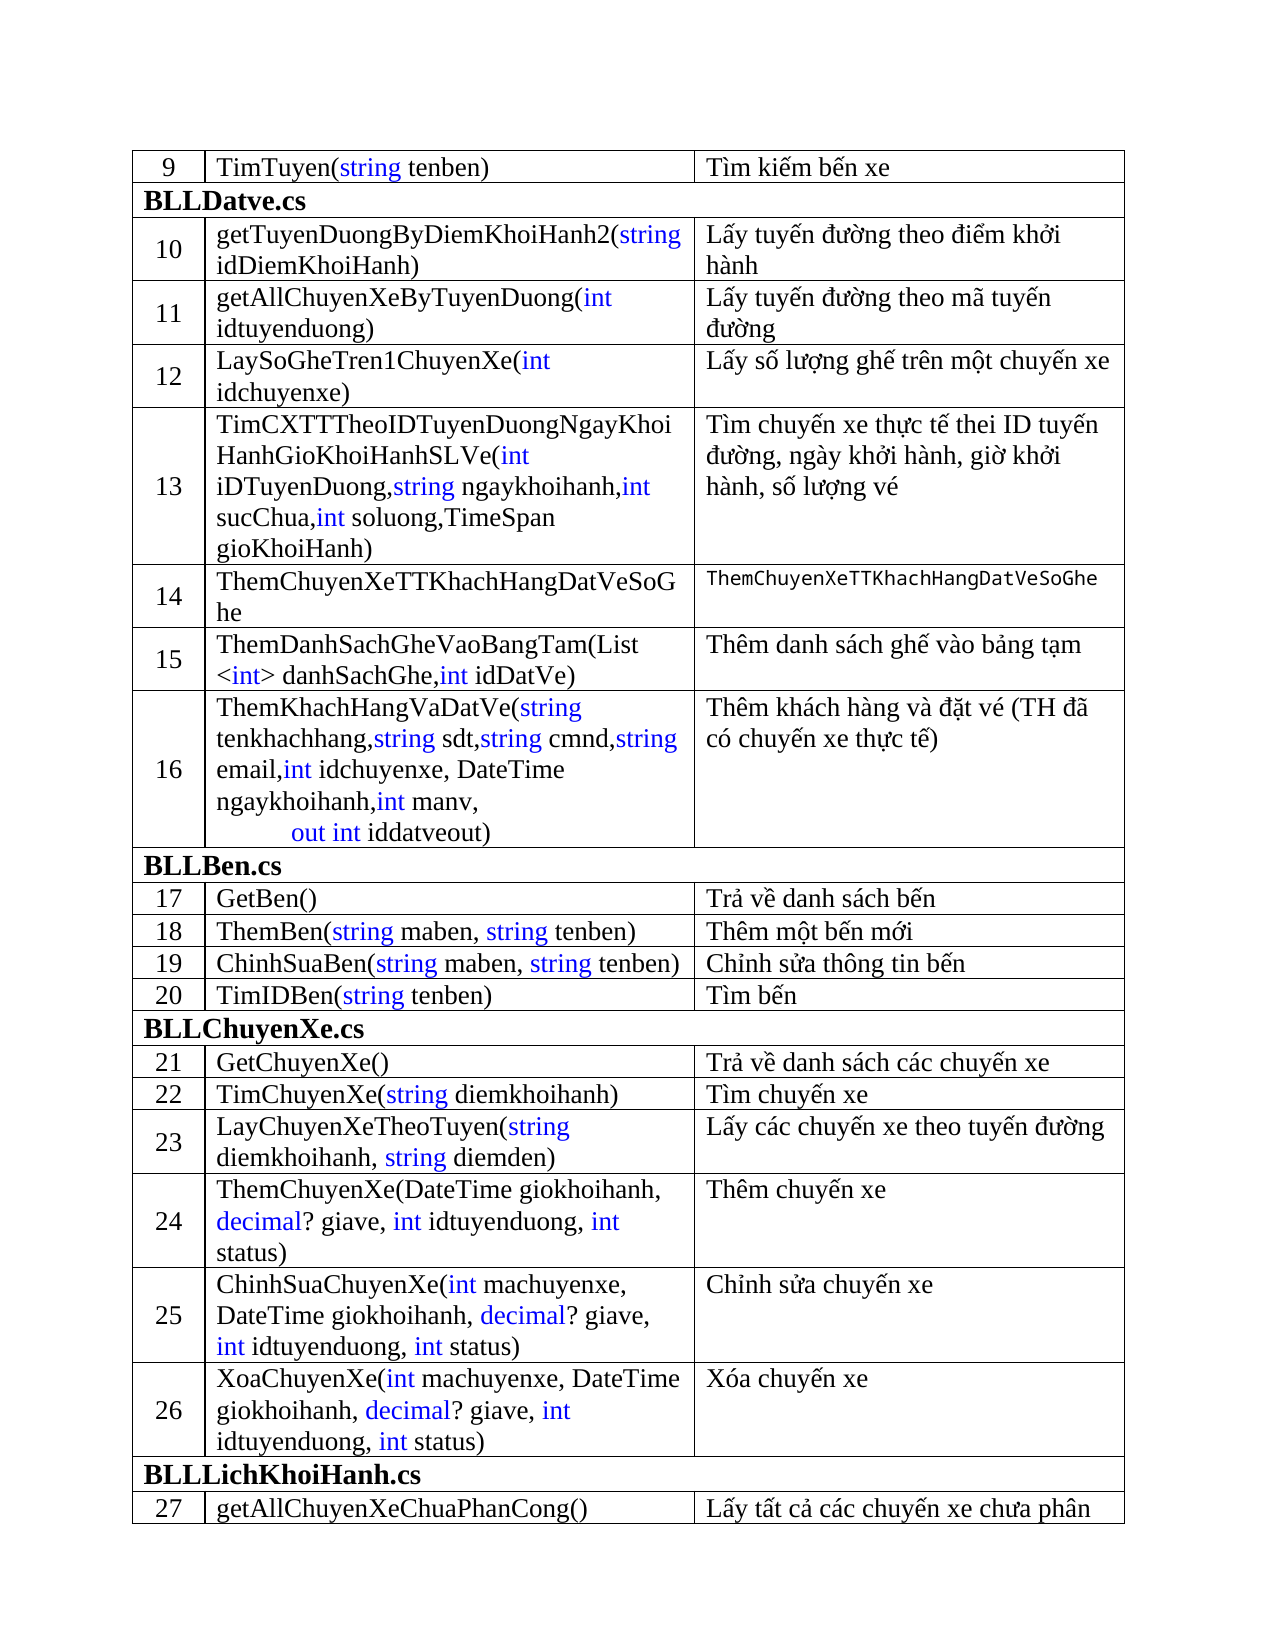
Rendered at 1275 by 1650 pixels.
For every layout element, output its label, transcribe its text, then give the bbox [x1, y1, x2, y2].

table_cell Trả về danh sách các chuyến xe [695, 1046, 1124, 1077]
table_cell Tìm chuyến xe [695, 1078, 1124, 1109]
table_cell 9 [133, 151, 204, 182]
table_cell BLLDatve.cs [133, 183, 1124, 217]
table_cell Chỉnh sửa chuyến xe [695, 1268, 1124, 1362]
table_cell Thêm khách hàng và đặt vé (TH đã có chuyến xe thực tế) [695, 691, 1124, 847]
table_cell GetChuyenXe() [206, 1046, 694, 1077]
table_cell getAllChuyenXeByTuyenDuong(int idtuyenduong) [206, 281, 694, 343]
table_cell TimChuyenXe(string diemkhoihanh) [206, 1078, 694, 1109]
table_cell Thêm một bến mới [695, 915, 1124, 946]
table_cell 15 [133, 628, 204, 690]
table_cell 24 [133, 1174, 204, 1267]
table_cell Tìm kiếm bến xe [695, 151, 1124, 182]
table_cell 14 [133, 565, 204, 627]
table_cell Chỉnh sửa thông tin bến [695, 947, 1124, 978]
table_cell ThemBen(string maben, string tenben) [206, 915, 694, 946]
table_cell 18 [133, 915, 204, 946]
table_cell 12 [133, 345, 204, 407]
table_cell 25 [133, 1268, 204, 1362]
table_cell Lấy số lượng ghế trên một chuyến xe [695, 345, 1124, 407]
table_cell BLLChuyenXe.cs [133, 1011, 1124, 1045]
table_cell TimCXTTTheoIDTuyenDuongNgayKhoiHanhGioKhoiHanhSLVe(int iDTuyenDuong,string ngaykhoihanh,int sucChua,int soluong,TimeSpan gioKhoiHanh) [206, 408, 694, 563]
table_cell ThemKhachHangVaDatVe(string tenkhachhang,string sdt,string cmnd,string email,int idchuyenxe, DateTime ngaykhoihanh,int manv, out int iddatveout) [206, 691, 694, 847]
table_cell getTuyenDuongByDiemKhoiHanh2(string idDiemKhoiHanh) [206, 218, 694, 280]
table_cell 22 [133, 1078, 204, 1109]
table_cell 26 [133, 1363, 204, 1456]
table_cell LaySoGheTren1ChuyenXe(int idchuyenxe) [206, 345, 694, 407]
table_cell ChinhSuaBen(string maben, string tenben) [206, 947, 694, 978]
table_cell LayChuyenXeTheoTuyen(string diemkhoihanh, string diemden) [206, 1110, 694, 1173]
table_cell BLLBen.cs [133, 848, 1124, 882]
table_cell BLLLichKhoiHanh.cs [133, 1457, 1124, 1491]
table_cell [695, 1492, 1124, 1523]
table_cell ThemDanhSachGheVaoBangTam(List<int> danhSachGhe,int idDatVe) [206, 628, 694, 690]
table_cell GetBen() [206, 883, 694, 914]
table_cell 10 [133, 218, 204, 280]
table_cell TimTuyen(string tenben) [206, 151, 694, 182]
table_cell Thêm danh sách ghế vào bảng tạm [695, 628, 1124, 690]
table_cell Lấy tuyến đường theo điểm khởi hành [695, 218, 1124, 280]
table_cell 17 [133, 883, 204, 914]
table_cell XoaChuyenXe(int machuyenxe, DateTime giokhoihanh, decimal? giave, int idtuyenduong, int status) [206, 1363, 694, 1456]
table_cell Tìm bến [695, 979, 1124, 1010]
table_cell 13 [133, 408, 204, 563]
table_cell ThemChuyenXeTTKhachHangDatVeSoGhe [695, 565, 1124, 627]
table_cell TimIDBen(string tenben) [206, 979, 694, 1010]
table_cell ThemChuyenXe(DateTime giokhoihanh, decimal? giave, int idtuyenduong, int status) [206, 1174, 694, 1267]
table_cell Thêm chuyến xe [695, 1174, 1124, 1267]
table_cell Lấy các chuyến xe theo tuyến đường [695, 1110, 1124, 1173]
table_cell Trả về danh sách bến [695, 883, 1124, 914]
table_cell 16 [133, 691, 204, 847]
table_cell ThemChuyenXeTTKhachHangDatVeSoGhe [206, 565, 694, 627]
table_cell Lấy tuyến đường theo mã tuyến đường [695, 281, 1124, 343]
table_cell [206, 1492, 694, 1523]
table_cell 11 [133, 281, 204, 343]
table_cell 23 [133, 1110, 204, 1173]
table_cell 20 [133, 979, 204, 1010]
table_cell Xóa chuyến xe [695, 1363, 1124, 1456]
table_cell ChinhSuaChuyenXe(int machuyenxe, DateTime giokhoihanh, decimal? giave, int idtuyenduong, int status) [206, 1268, 694, 1362]
table_cell 27 [133, 1492, 204, 1523]
table_cell 19 [133, 947, 204, 978]
table_cell 21 [133, 1046, 204, 1077]
table_cell Tìm chuyến xe thực tế thei ID tuyến đường, ngày khởi hành, giờ khởi hành, số lượng vé [695, 408, 1124, 563]
